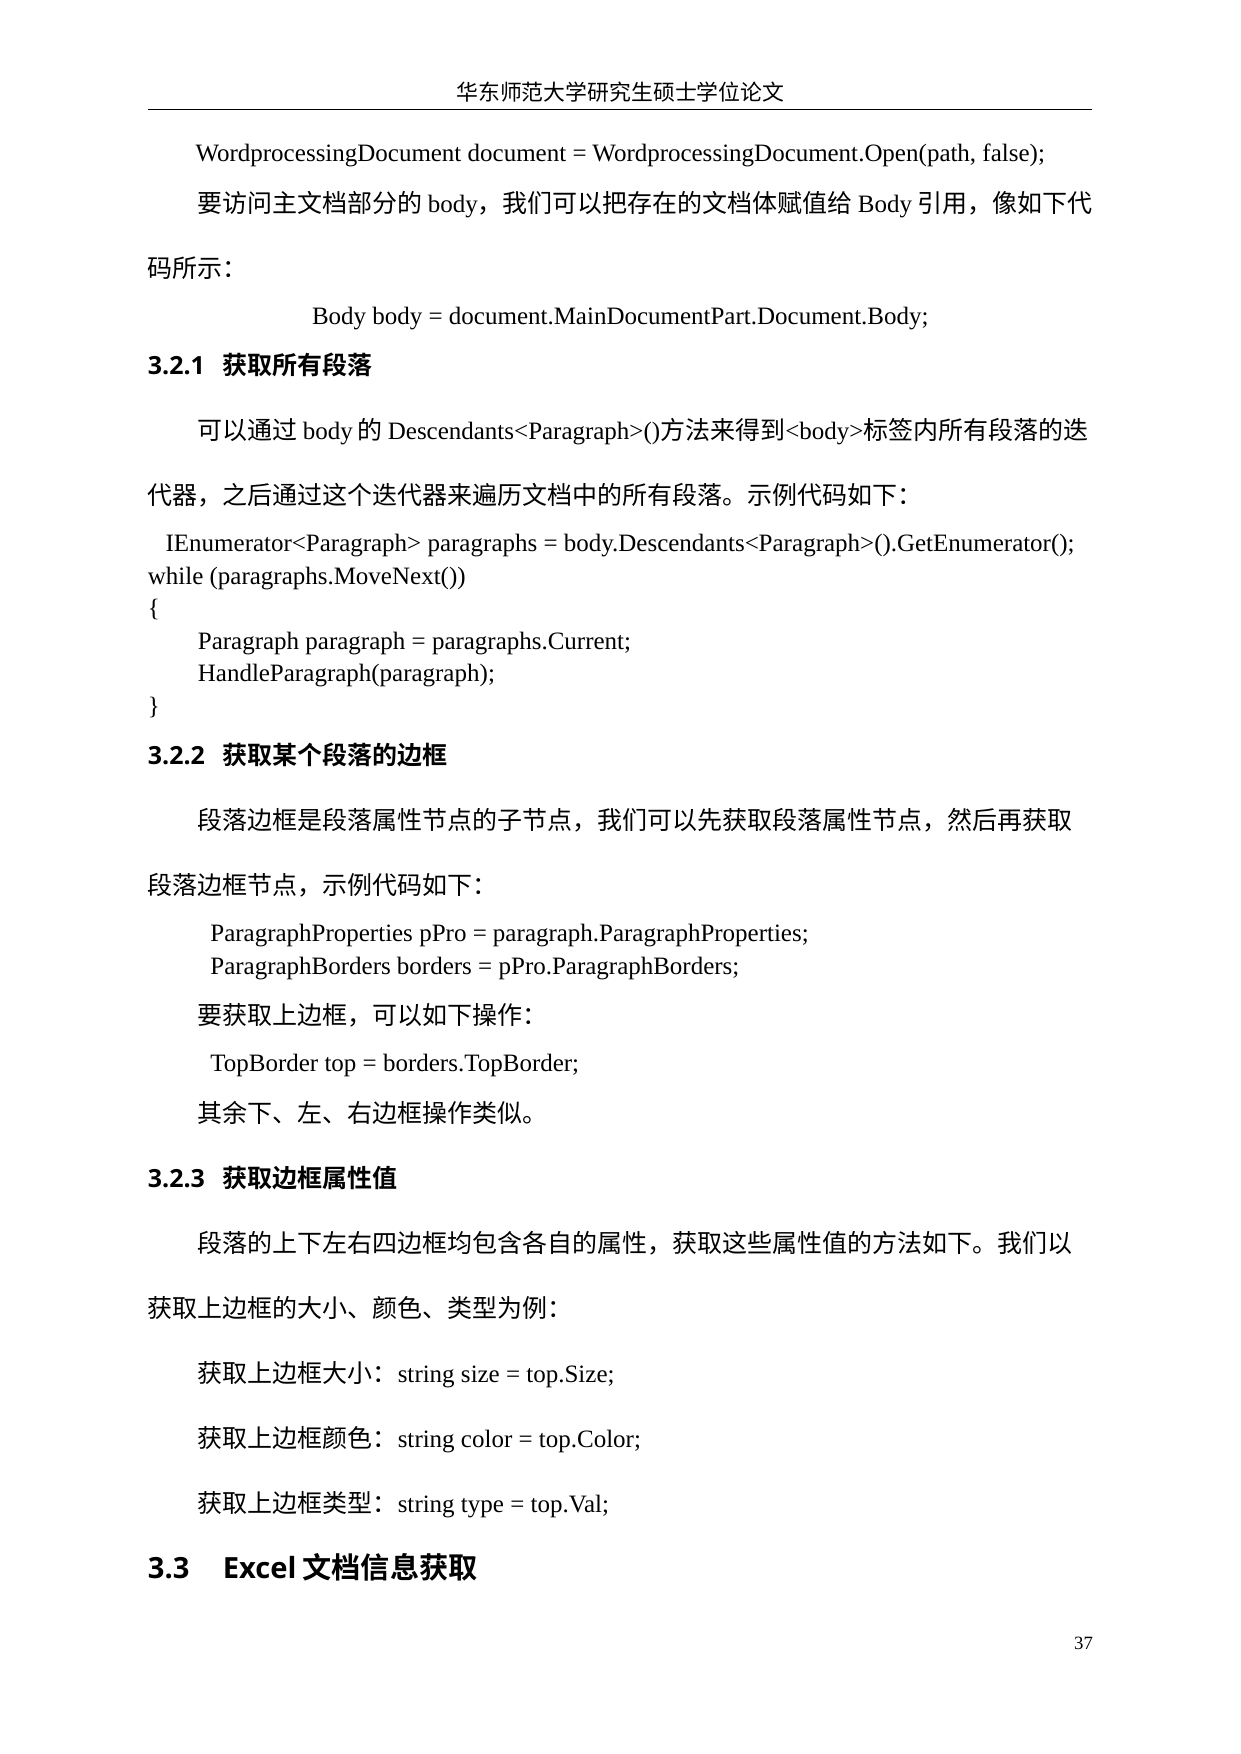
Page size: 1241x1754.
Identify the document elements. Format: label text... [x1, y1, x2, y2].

text ParagraphBorders borders = pPro.ParagraphBorders; [148, 949, 1092, 981]
text 要访问主文档部分的body，我们可以把存在的文档体赋值给Body引用，像如下代码所示： [148, 169, 1092, 299]
text Body body = document.MainDocumentPart.Document.Body; [148, 299, 1092, 331]
text 获取上边框类型：string type = top.Val; [148, 1469, 1092, 1534]
text 段落边框是段落属性节点的子节点，我们可以先获取段落属性节点，然后再获取段落边框节点，示例代码如下： [148, 786, 1092, 916]
text } [148, 689, 1092, 721]
text Paragraph paragraph = paragraphs.Current; [148, 624, 1092, 656]
list 获取所有段落 [148, 331, 1092, 396]
text 可以通过body的Descendants<Paragraph>()方法来得到<body>标签内所有段落的迭代器，之后通过这个迭代器来遍历文档中的所有段落。示例代码如下： [148, 396, 1092, 526]
text 段落的上下左右四边框均包含各自的属性，获取这些属性值的方法如下。我们以获取上边框的大小、颜色、类型为例： [148, 1209, 1092, 1339]
text WordprocessingDocument document = WordprocessingDocument.Open(path, false); [148, 136, 1092, 169]
list 获取边框属性值 [148, 1144, 1092, 1209]
list Excel文档信息获取 [148, 1534, 1092, 1599]
text { [148, 591, 1092, 624]
text ParagraphProperties pPro = paragraph.ParagraphProperties; [148, 916, 1092, 949]
text 获取上边框颜色：string color = top.Color; [148, 1404, 1092, 1469]
text IEnumerator<Paragraph> paragraphs = body.Descendants<Paragraph>().GetEnumerator(); [148, 526, 1092, 559]
text 其余下、左、右边框操作类似。 [148, 1079, 1092, 1144]
list 获取某个段落的边框 [148, 721, 1092, 786]
text 要获取上边框，可以如下操作： [148, 981, 1092, 1046]
text while (paragraphs.MoveNext()) [148, 559, 1092, 591]
text TopBorder top = borders.TopBorder; [148, 1046, 1092, 1079]
text HandleParagraph(paragraph); [148, 656, 1092, 689]
text 获取上边框大小：string size = top.Size; [148, 1339, 1092, 1404]
